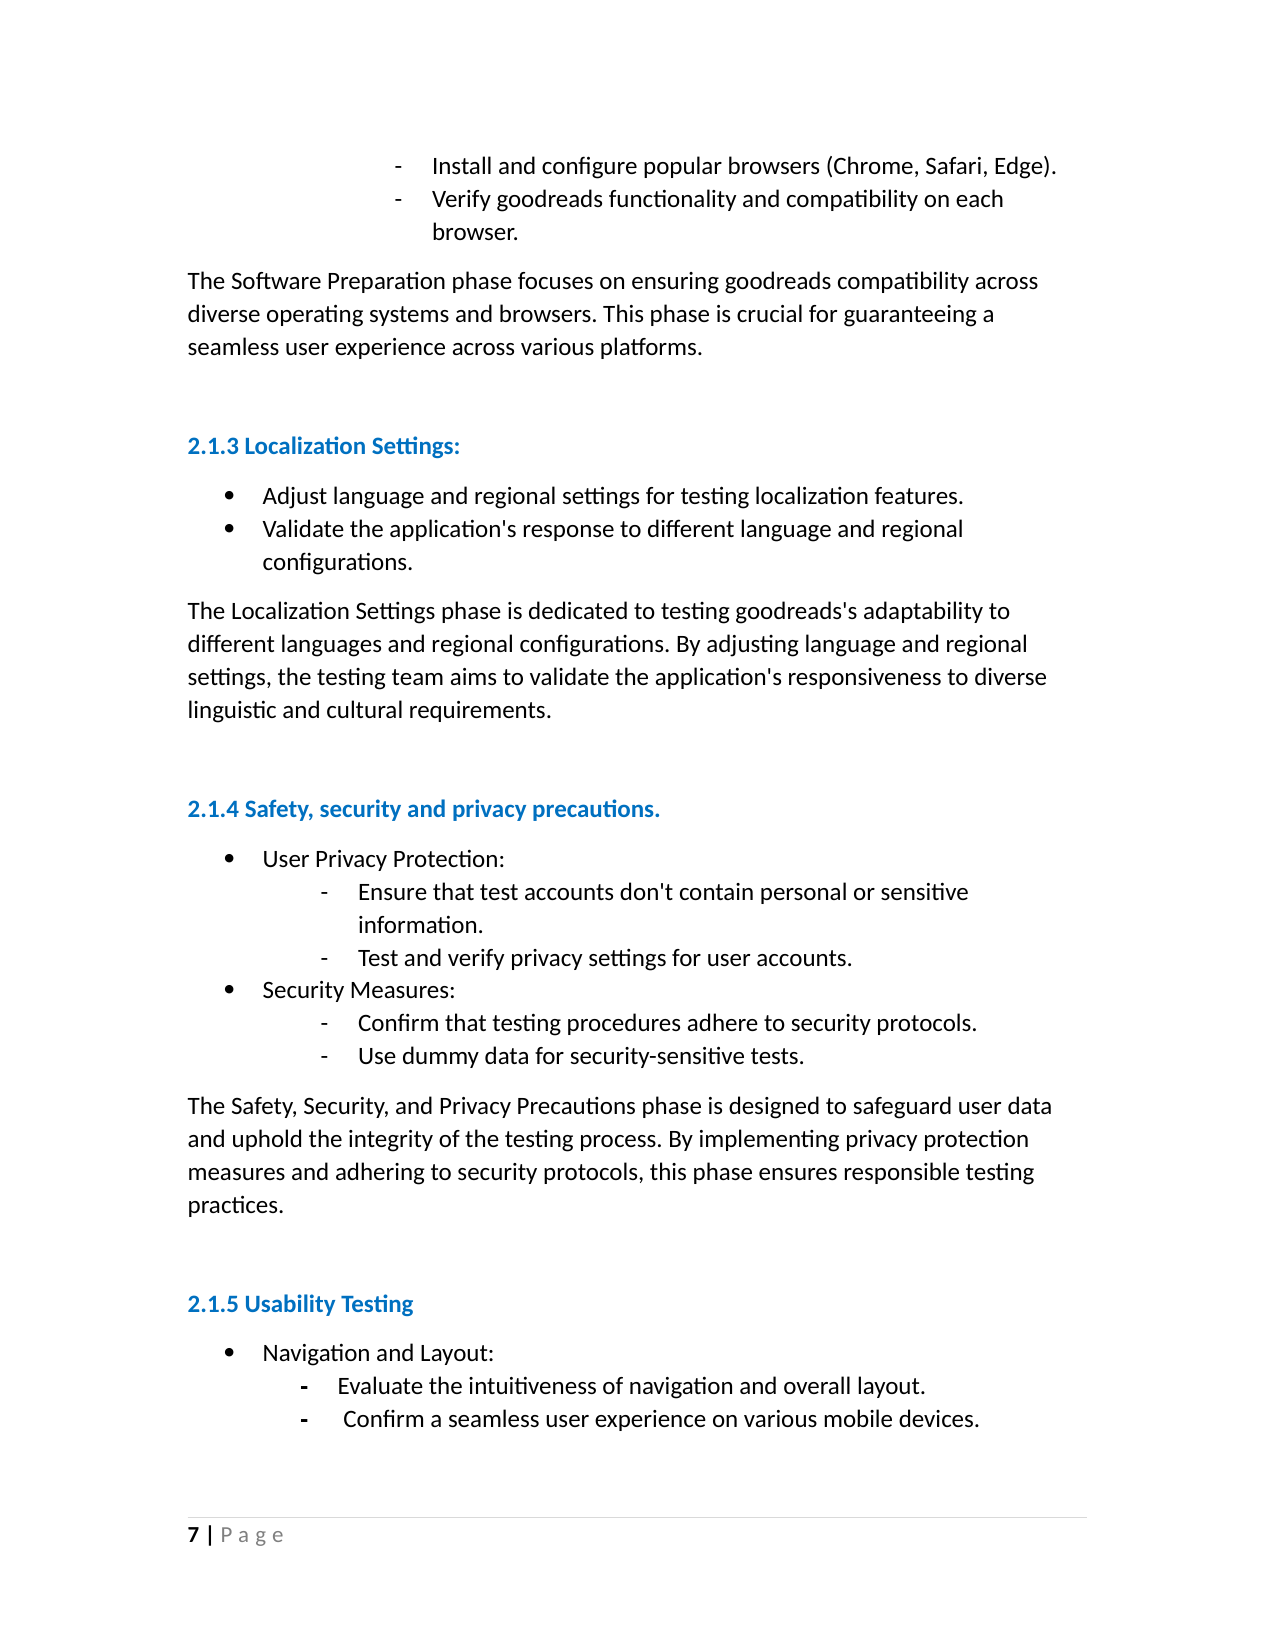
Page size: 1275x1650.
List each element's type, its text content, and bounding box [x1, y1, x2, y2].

list Use dummy data for security-sensitive tests. [320, 1040, 1087, 1071]
list Confirm that testing procedures adhere to security protocols. [320, 1007, 1087, 1038]
list User Privacy Protection: [225, 843, 1087, 873]
list Verify goodreads functionality and compatibility on each browser. [394, 183, 1087, 246]
list Adjust language and regional settings for testing localization features. [225, 480, 1087, 511]
list Ensure that test accounts don't contain personal or sensitive information. [320, 876, 1087, 939]
text The Localization Settings phase is dedicated to testing goodreads's adaptability to different languages and regional configurations. By adjusting language and regional settings, the testing team aims to validate the application's responsiveness to diverse linguistic and cultural requirements. [187, 595, 1087, 725]
text 2.1.3 Localization Settings: [187, 430, 1087, 461]
list Confirm a seamless user experience on various mobile devices. [300, 1403, 1087, 1434]
list Evaluate the intuitiveness of navigation and overall layout. [300, 1370, 1087, 1401]
text 2.1.5 Usability Testing [187, 1288, 1087, 1318]
text The Software Preparation phase focuses on ensuring goodreads compatibility across diverse operating systems and browsers. This phase is crucial for guaranteeing a seamless user experience across various platforms. [187, 265, 1087, 362]
list Validate the application's response to different language and regional configurations. [225, 513, 1087, 576]
list Security Measures: [225, 974, 1087, 1005]
text 2.1.4 Safety, security and privacy precautions. [187, 793, 1087, 824]
list Install and configure popular browsers (Chrome, Safari, Edge). [394, 150, 1087, 181]
text The Safety, Security, and Privacy Precautions phase is designed to safeguard user data and uphold the integrity of the testing process. By implementing privacy protection measures and adhering to security protocols, this phase ensures responsible testing practices. [187, 1090, 1087, 1219]
list Test and verify privacy settings for user accounts. [320, 942, 1087, 972]
list Navigation and Layout: [225, 1337, 1087, 1368]
